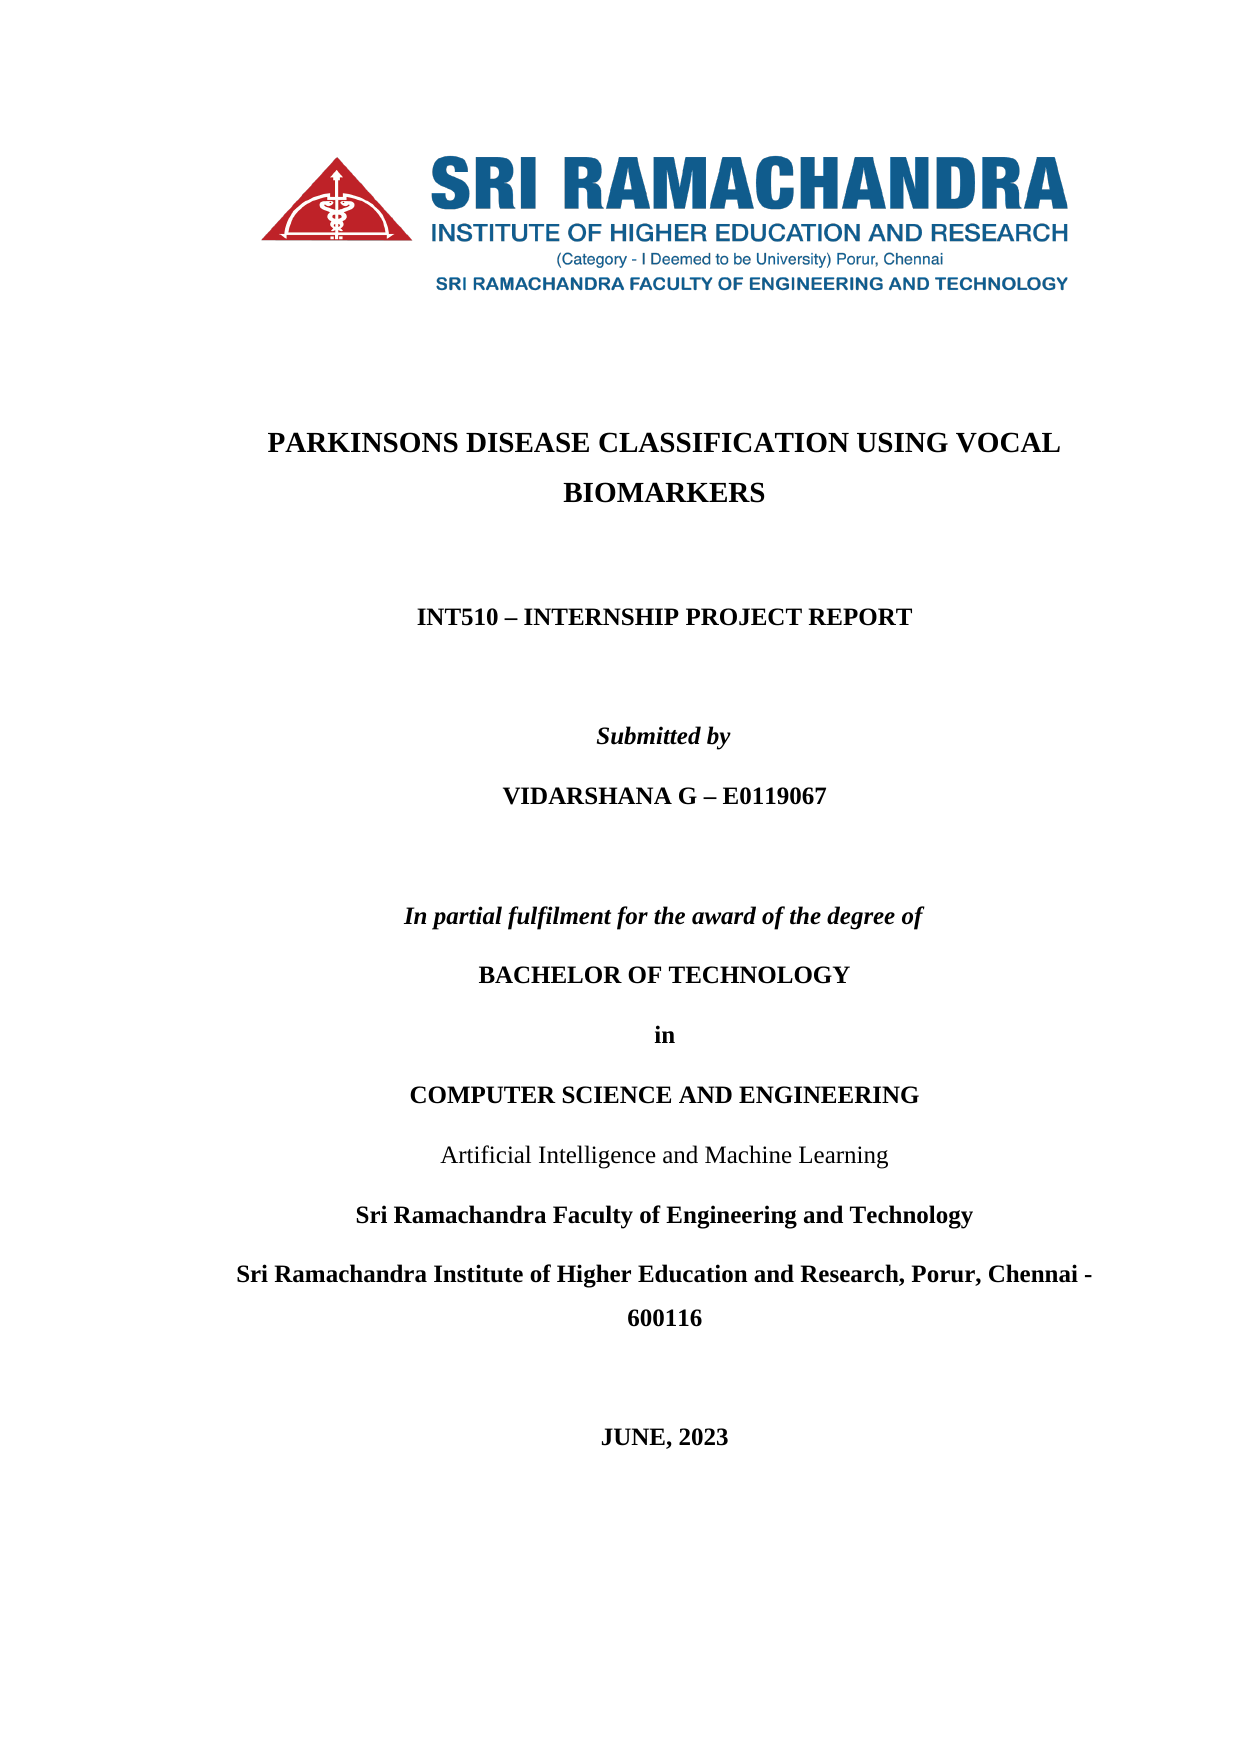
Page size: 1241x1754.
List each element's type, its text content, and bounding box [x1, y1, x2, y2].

text JUNE, 2023 [207, 1422, 1122, 1451]
text COMPUTER SCIENCE AND ENGINEERING [207, 1080, 1122, 1109]
text Sri Ramachandra Faculty of Engineering and Technology [207, 1200, 1122, 1228]
text BACHELOR OF TECHNOLOGY [207, 961, 1122, 989]
text PARKINSONS DISEASE CLASSIFICATION USING VOCAL BIOMARKERS [207, 425, 1122, 509]
text INT510 – INTERNSHIP PROJECT REPORT [207, 602, 1122, 631]
text in [207, 1020, 1122, 1049]
text VIDARSHANA G – E0119067 [207, 781, 1122, 810]
text In partial fulfilment for the award of the degree of [207, 901, 1122, 929]
text Sri Ramachandra Institute of Higher Education and Research, Porur, Chennai -600116 [207, 1259, 1122, 1331]
text Artificial Intelligence and Machine Learning [207, 1140, 1122, 1169]
picture [261, 146, 1068, 307]
text Submitted by [207, 721, 1122, 750]
